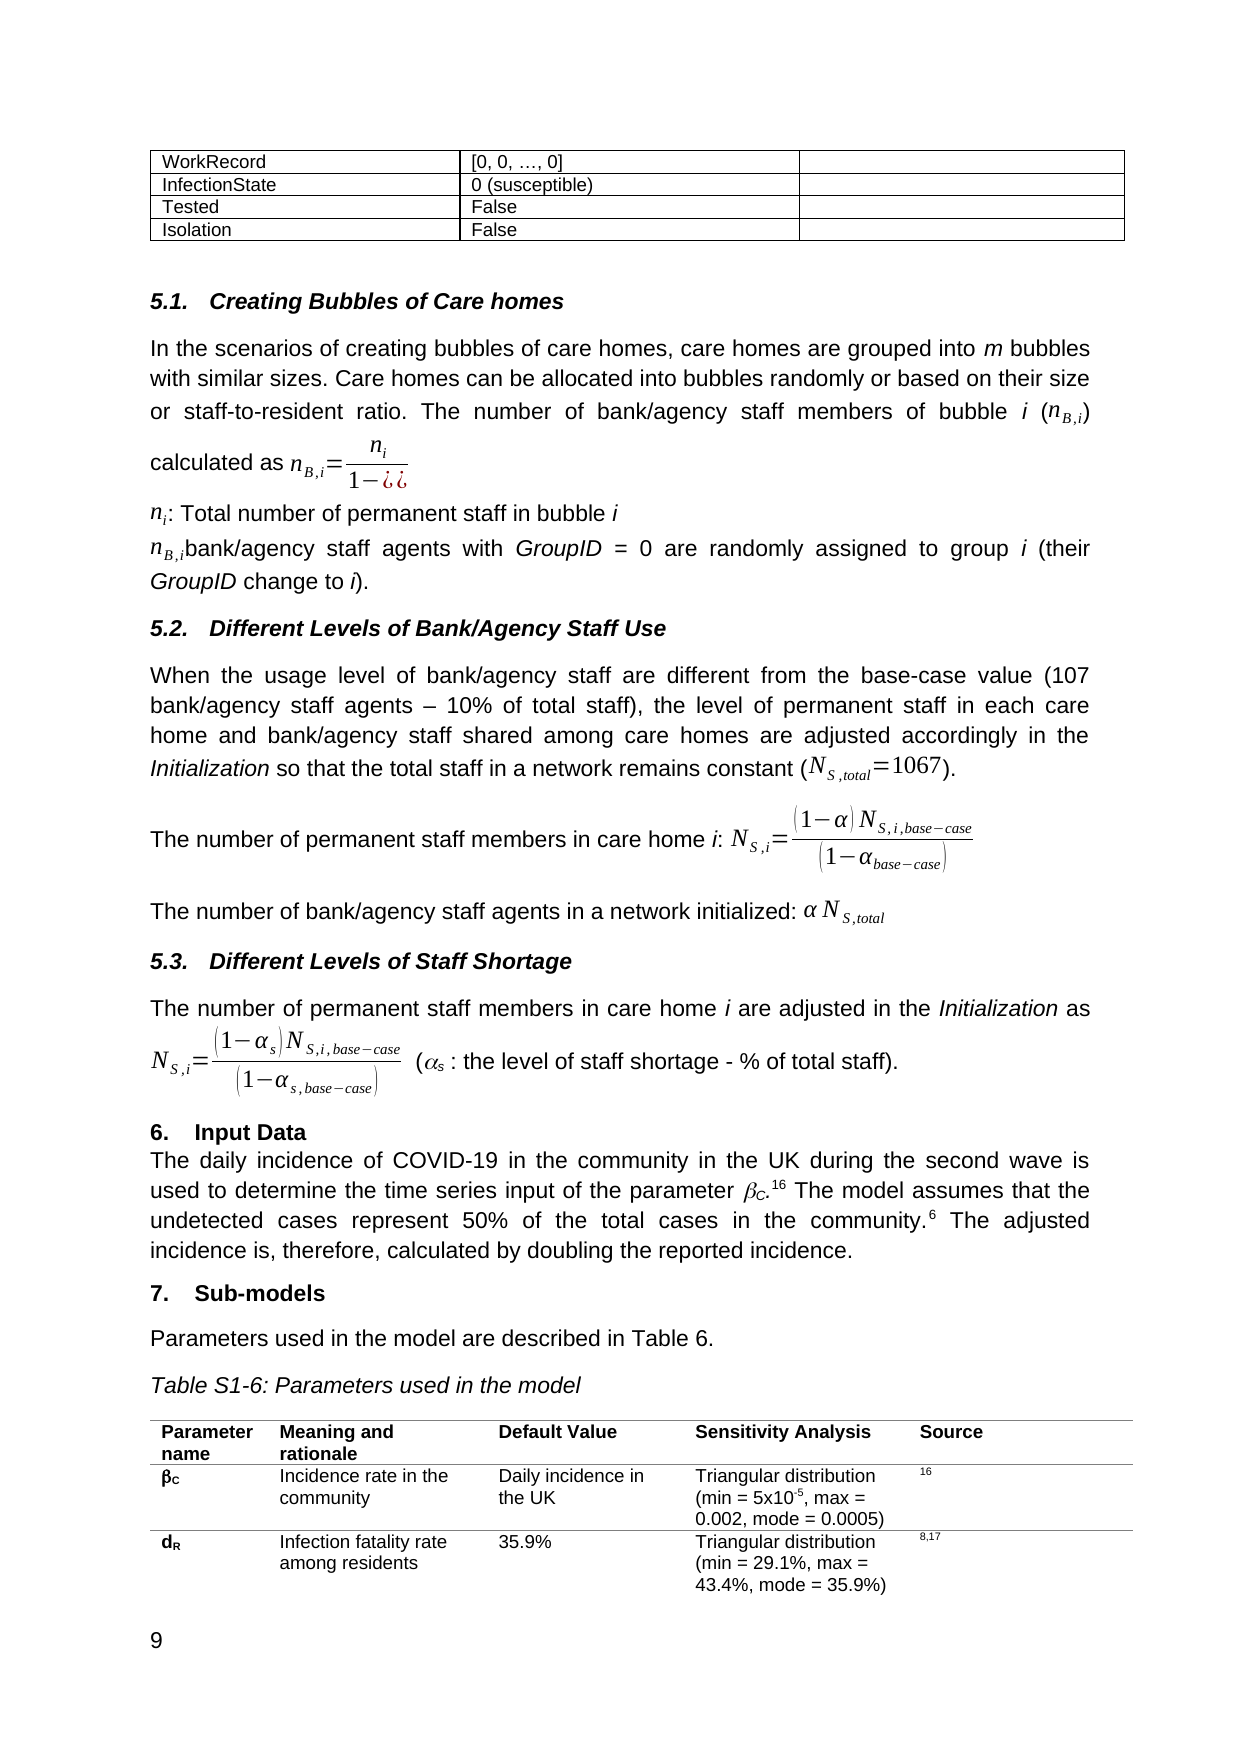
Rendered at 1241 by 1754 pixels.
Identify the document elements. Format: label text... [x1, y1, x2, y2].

table_cell InfectionState [151, 174, 459, 195]
table_cell [0, 0, …, 0] [461, 151, 799, 173]
text When the usage level of bank/agency staff are different from the base-case value (107 bank/agency staff agents – 10% of total staff), the level of permanent staff in each care home and bank/agency staff shared among care homes are adjusted accordingly in the Initialization so that the total staff in a network remains constant (). [150, 662, 1090, 783]
text The daily incidence of COVID-19 in the community in the UK during the second wave is used to determine the time series input of the parameter C.16 The model assumes that the undetected cases represent 50% of the total cases in the community.6 The adjusted incidence is, therefore, calculated by doubling the reported incidence. [150, 1147, 1090, 1264]
text Parameters used in the model are described in Table 6. [150, 1325, 1090, 1352]
table_cell Daily incidence in the UK [487, 1465, 684, 1529]
table_cell Infection fatality rate among residents [268, 1531, 487, 1595]
table_cell dR [150, 1531, 268, 1595]
table_header Default Value [487, 1421, 684, 1464]
table_cell Tested [151, 196, 459, 218]
table_cell 16 [908, 1465, 1133, 1529]
table_header Meaning and rationale [268, 1421, 487, 1464]
table_cell WorkRecord [151, 151, 459, 173]
text Table S1-6: Parameters used in the model [150, 1372, 1090, 1399]
subtitle Input Data [150, 1118, 1090, 1145]
table_cell Incidence rate in the community [268, 1465, 487, 1529]
table_cell 0 (susceptible) [461, 174, 799, 195]
table_header Sensitivity Analysis [684, 1421, 908, 1464]
table_cell [800, 151, 1124, 173]
table_cell Triangular distribution (min = 29.1%, max = 43.4%, mode = 35.9%) [684, 1531, 908, 1595]
text bank/agency staff agents with GroupID = 0 are randomly assigned to group i (their GroupID change to i). [150, 533, 1090, 594]
table_cell False [461, 196, 799, 218]
table_header Parameter name [150, 1421, 268, 1464]
table_cell 35.9% [487, 1531, 684, 1595]
list Creating Bubbles of Care homes [150, 288, 1090, 315]
text In the scenarios of creating bubbles of care homes, care homes are grouped into m bubbles with similar sizes. Care homes can be allocated into bubbles randomly or based on their size or staff-to-resident ratio. The number of bank/agency staff members of bubble i () calculated as [150, 335, 1090, 493]
list Different Levels of Bank/Agency Staff Use [150, 615, 1090, 641]
table_cell Isolation [151, 219, 459, 240]
table_cell [800, 196, 1124, 218]
list Sub-models [150, 1280, 1090, 1307]
table_cell [800, 174, 1124, 195]
table_header Source [908, 1421, 1133, 1464]
table_cell False [461, 219, 799, 240]
table_cell C [150, 1465, 268, 1529]
list Different Levels of Staff Shortage [150, 948, 1090, 974]
text The number of bank/agency staff agents in a network initialized: [150, 896, 1090, 927]
table_cell Triangular distribution (min = 5x10-5, max = 0.002, mode = 0.0005) [684, 1465, 908, 1529]
text : Total number of permanent staff in bubble i [150, 497, 1090, 529]
text The number of permanent staff members in care home i are adjusted in the Initialization as (s : the level of staff shortage - % of total staff). [150, 994, 1090, 1098]
table_cell [800, 219, 1124, 240]
table_cell 8,17 [908, 1531, 1133, 1595]
text The number of permanent staff members in care home i: [150, 804, 1090, 875]
